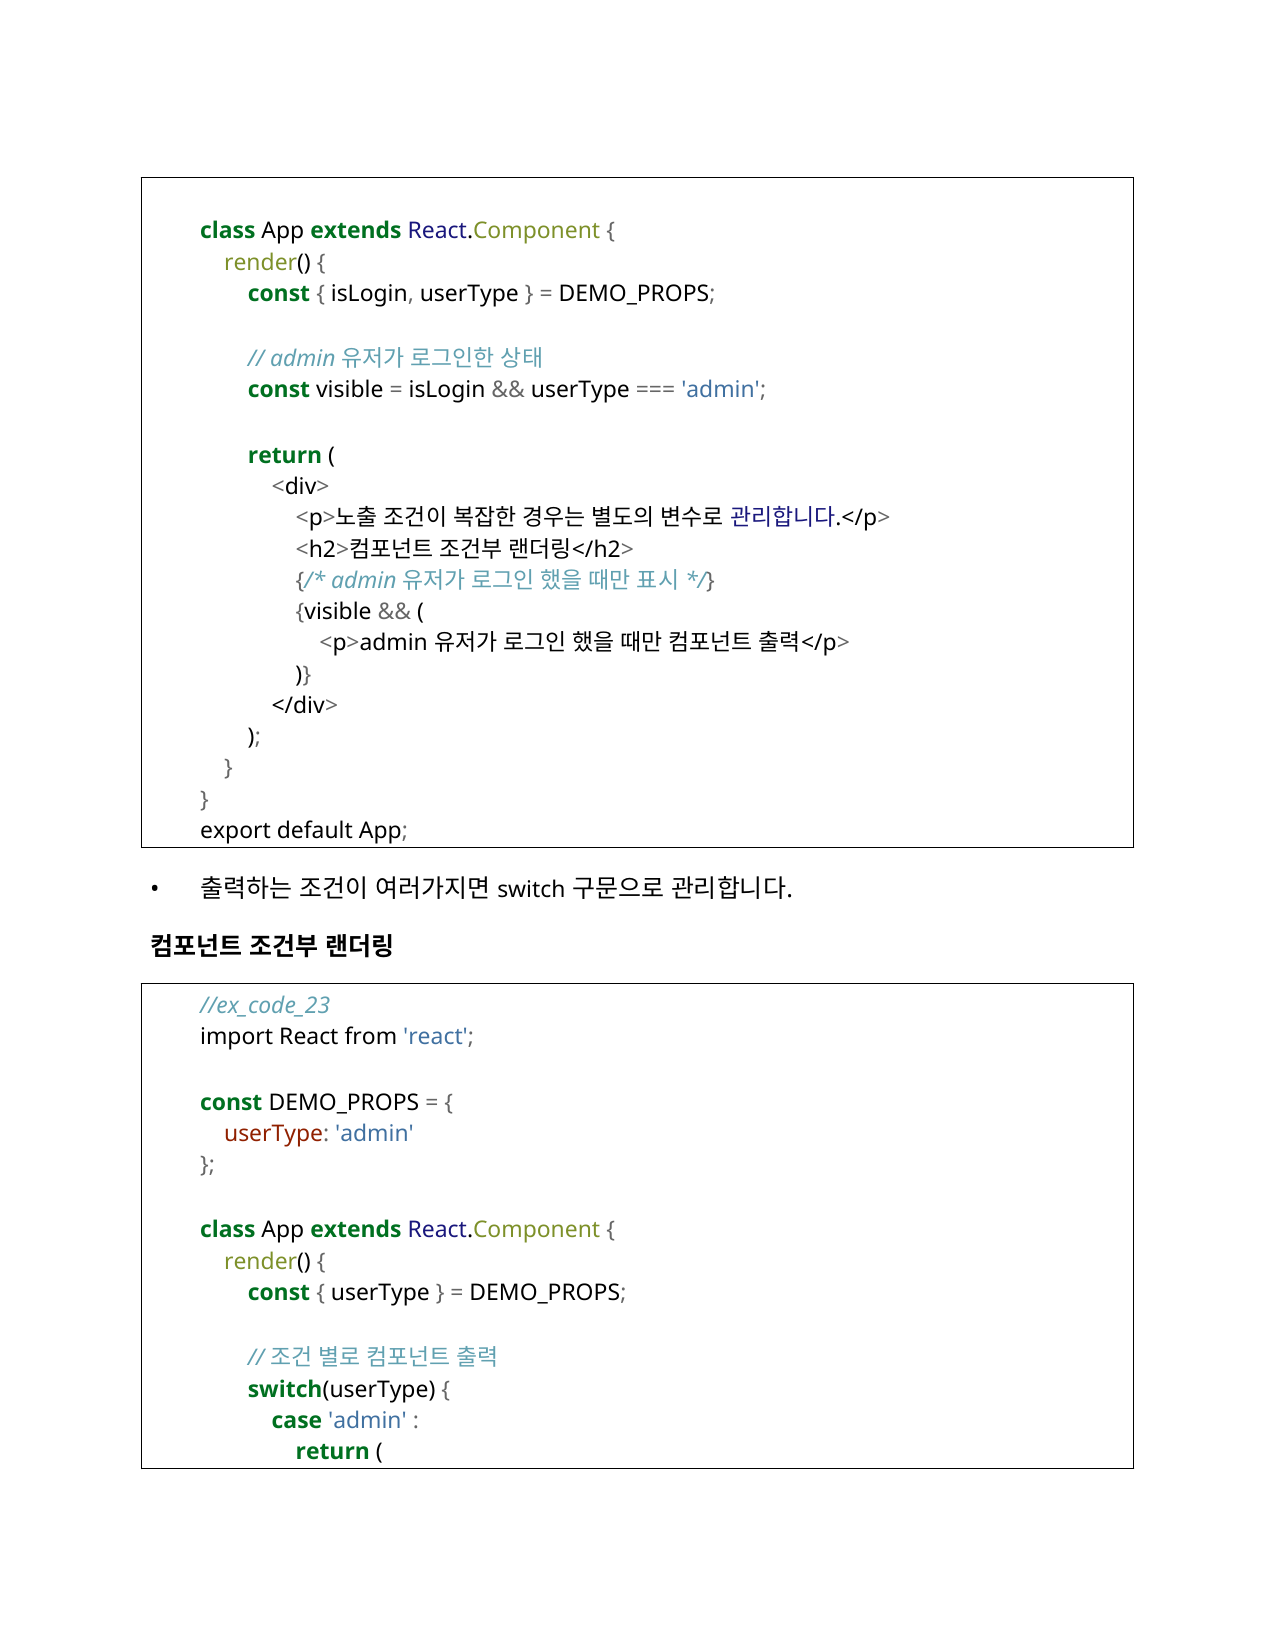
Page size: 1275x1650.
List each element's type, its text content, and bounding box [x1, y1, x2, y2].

text 컴포넌트 조건부 랜더링 [150, 926, 1125, 962]
list 출력하는 조건이 여러가지면 switch 구문으로 관리합니다. [150, 869, 1125, 905]
